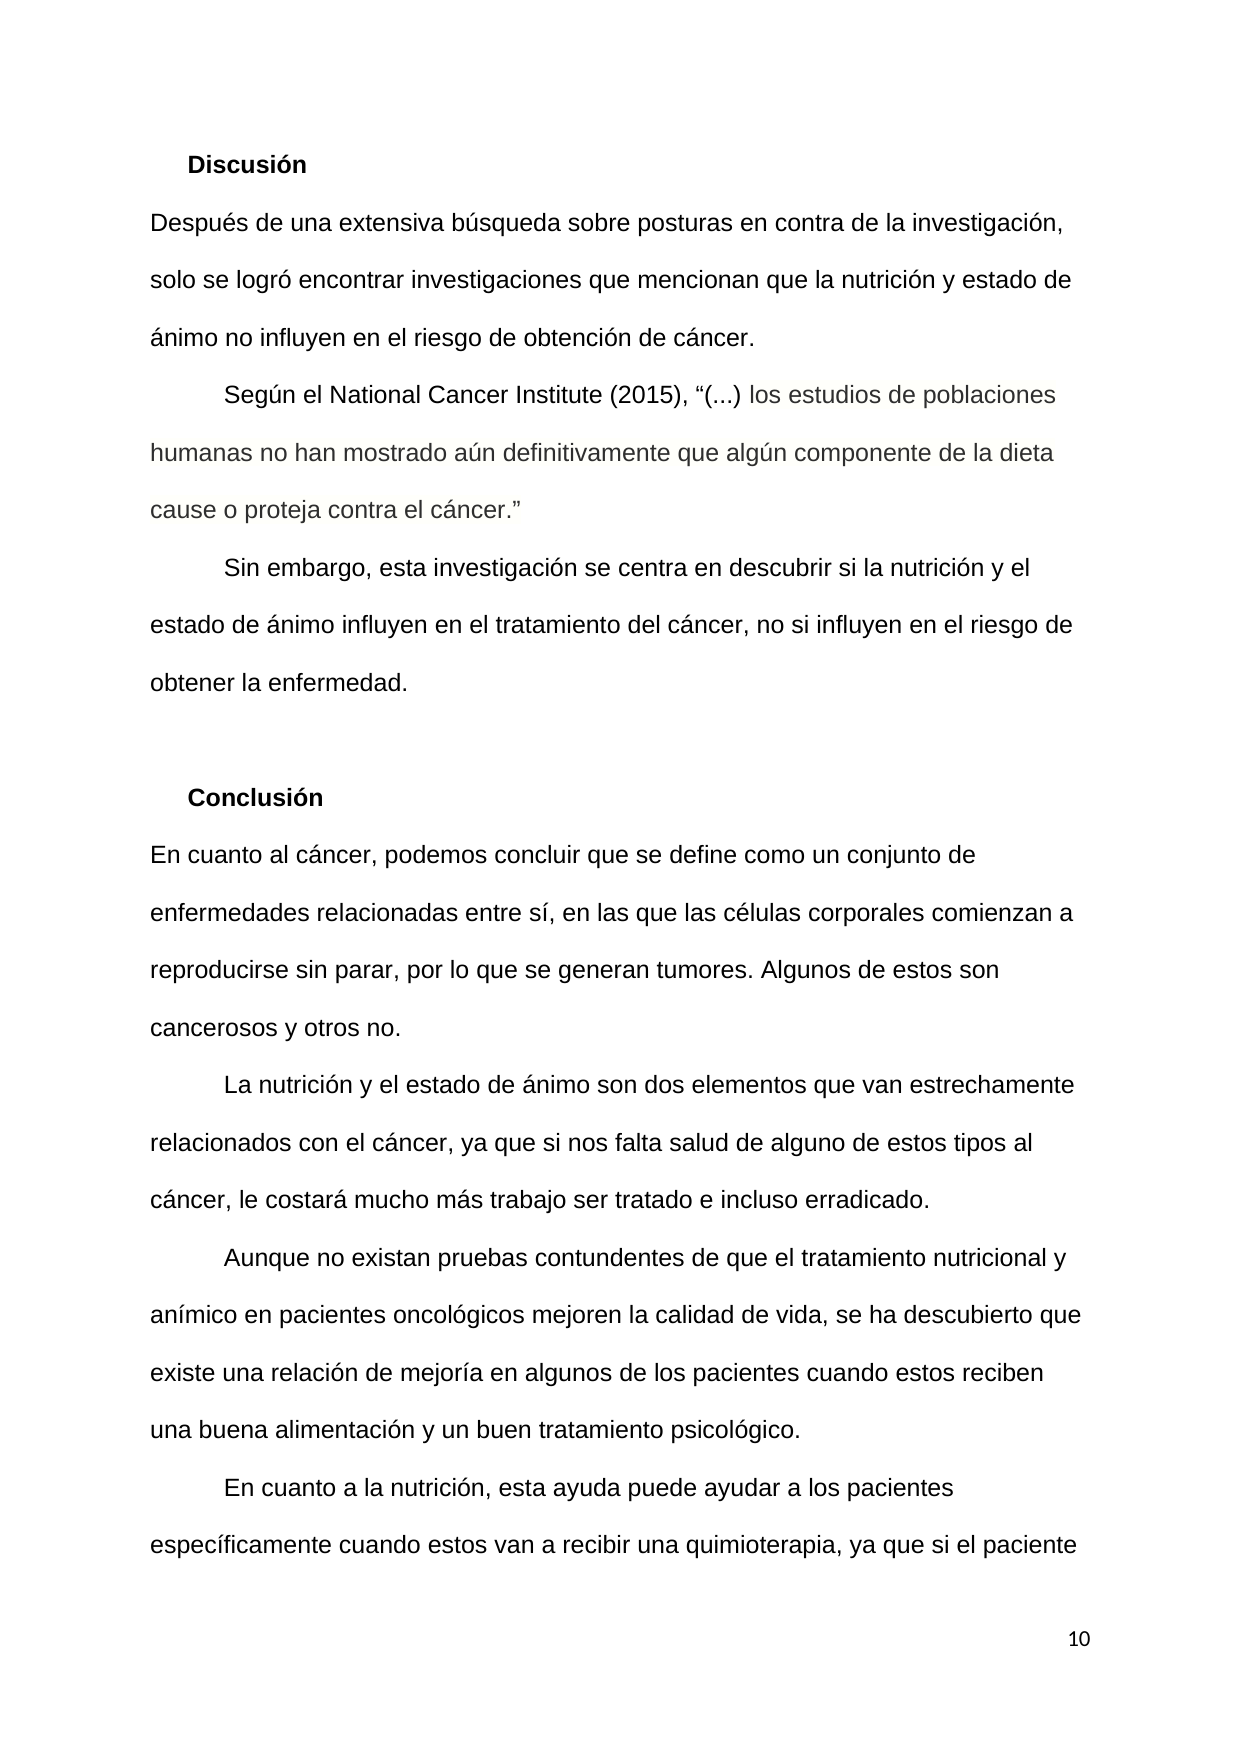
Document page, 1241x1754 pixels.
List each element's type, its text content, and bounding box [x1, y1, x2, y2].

text Después de una extensiva búsqueda sobre posturas en contra de la investigación, solo se logró encontrar investigaciones que mencionan que la nutrición y estado de ánimo no influyen en el riesgo de obtención de cáncer. [150, 207, 1090, 351]
subtitle Discusión [187, 150, 1090, 179]
text Aunque no existan pruebas contundentes de que el tratamiento nutricional y anímico en pacientes oncológicos mejoren la calidad de vida, se ha descubierto que existe una relación de mejoría en algunos de los pacientes cuando estos reciben una buena alimentación y un buen tratamiento psicológico. [150, 1242, 1090, 1444]
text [150, 1472, 1090, 1559]
text La nutrición y el estado de ánimo son dos elementos que van estrechamente relacionados con el cáncer, ya que si nos falta salud de alguno de estos tipos al cáncer, le costará mucho más trabajo ser tratado e incluso erradicado. [150, 1070, 1090, 1214]
text En cuanto al cáncer, podemos concluir que se define como un conjunto de enfermedades relacionadas entre sí, en las que las células corporales comienzan a reproducirse sin parar, por lo que se generan tumores. Algunos de estos son cancerosos y otros no. [150, 840, 1090, 1041]
text Sin embargo, esta investigación se centra en descubrir si la nutrición y el estado de ánimo influyen en el tratamiento del cáncer, no si influyen en el riesgo de obtener la enfermedad. [150, 552, 1090, 696]
subtitle Conclusión [187, 782, 1090, 811]
text Según el National Cancer Institute (2015), “(...) los estudios de poblaciones humanas no han mostrado aún definitivamente que algún componente de la dieta cause o proteja contra el cáncer.” [150, 380, 1090, 524]
